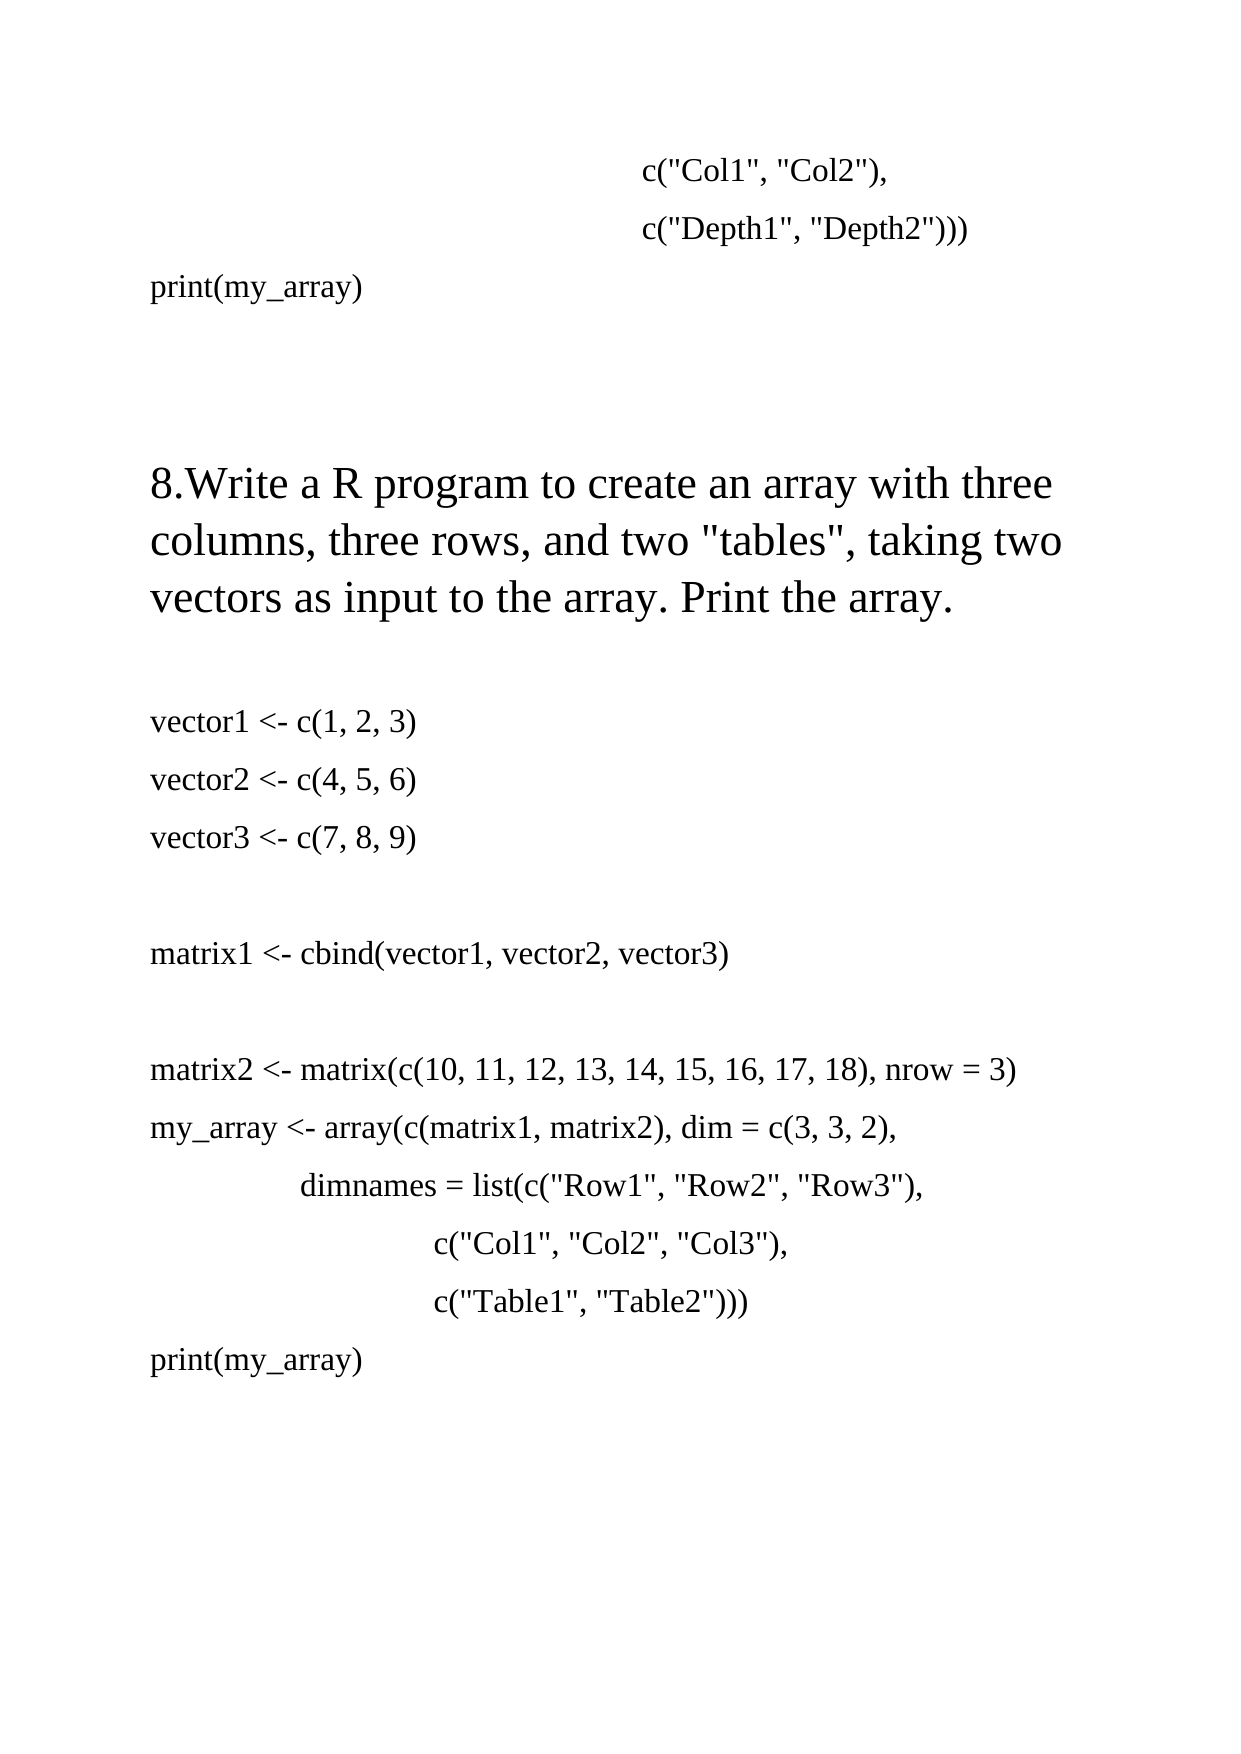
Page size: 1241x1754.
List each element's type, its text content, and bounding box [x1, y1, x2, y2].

text c("Col1", "Col2"), [150, 150, 1090, 188]
text vector2 <- c(4, 5, 6) [150, 759, 1090, 797]
text vector1 <- c(1, 2, 3) [150, 701, 1090, 739]
text matrix1 <- cbind(vector1, vector2, vector3) [150, 933, 1090, 971]
text print(my_array) [150, 266, 1090, 304]
text matrix2 <- matrix(c(10, 11, 12, 13, 14, 15, 16, 17, 18), nrow = 3) [150, 1049, 1090, 1087]
text print(my_array) [150, 1339, 1090, 1377]
text c("Table1", "Table2"))) [150, 1281, 1090, 1319]
text my_array <- array(c(matrix1, matrix2), dim = c(3, 3, 2), [150, 1107, 1090, 1145]
text 8.Write a R program to create an array with three columns, three rows, and two "tables", taking two vectors as input to the array. Print the array. [150, 456, 1090, 622]
text c("Col1", "Col2", "Col3"), [150, 1223, 1090, 1261]
text c("Depth1", "Depth2"))) [150, 208, 1090, 246]
text dimnames = list(c("Row1", "Row2", "Row3"), [150, 1165, 1090, 1203]
text vector3 <- c(7, 8, 9) [150, 817, 1090, 855]
